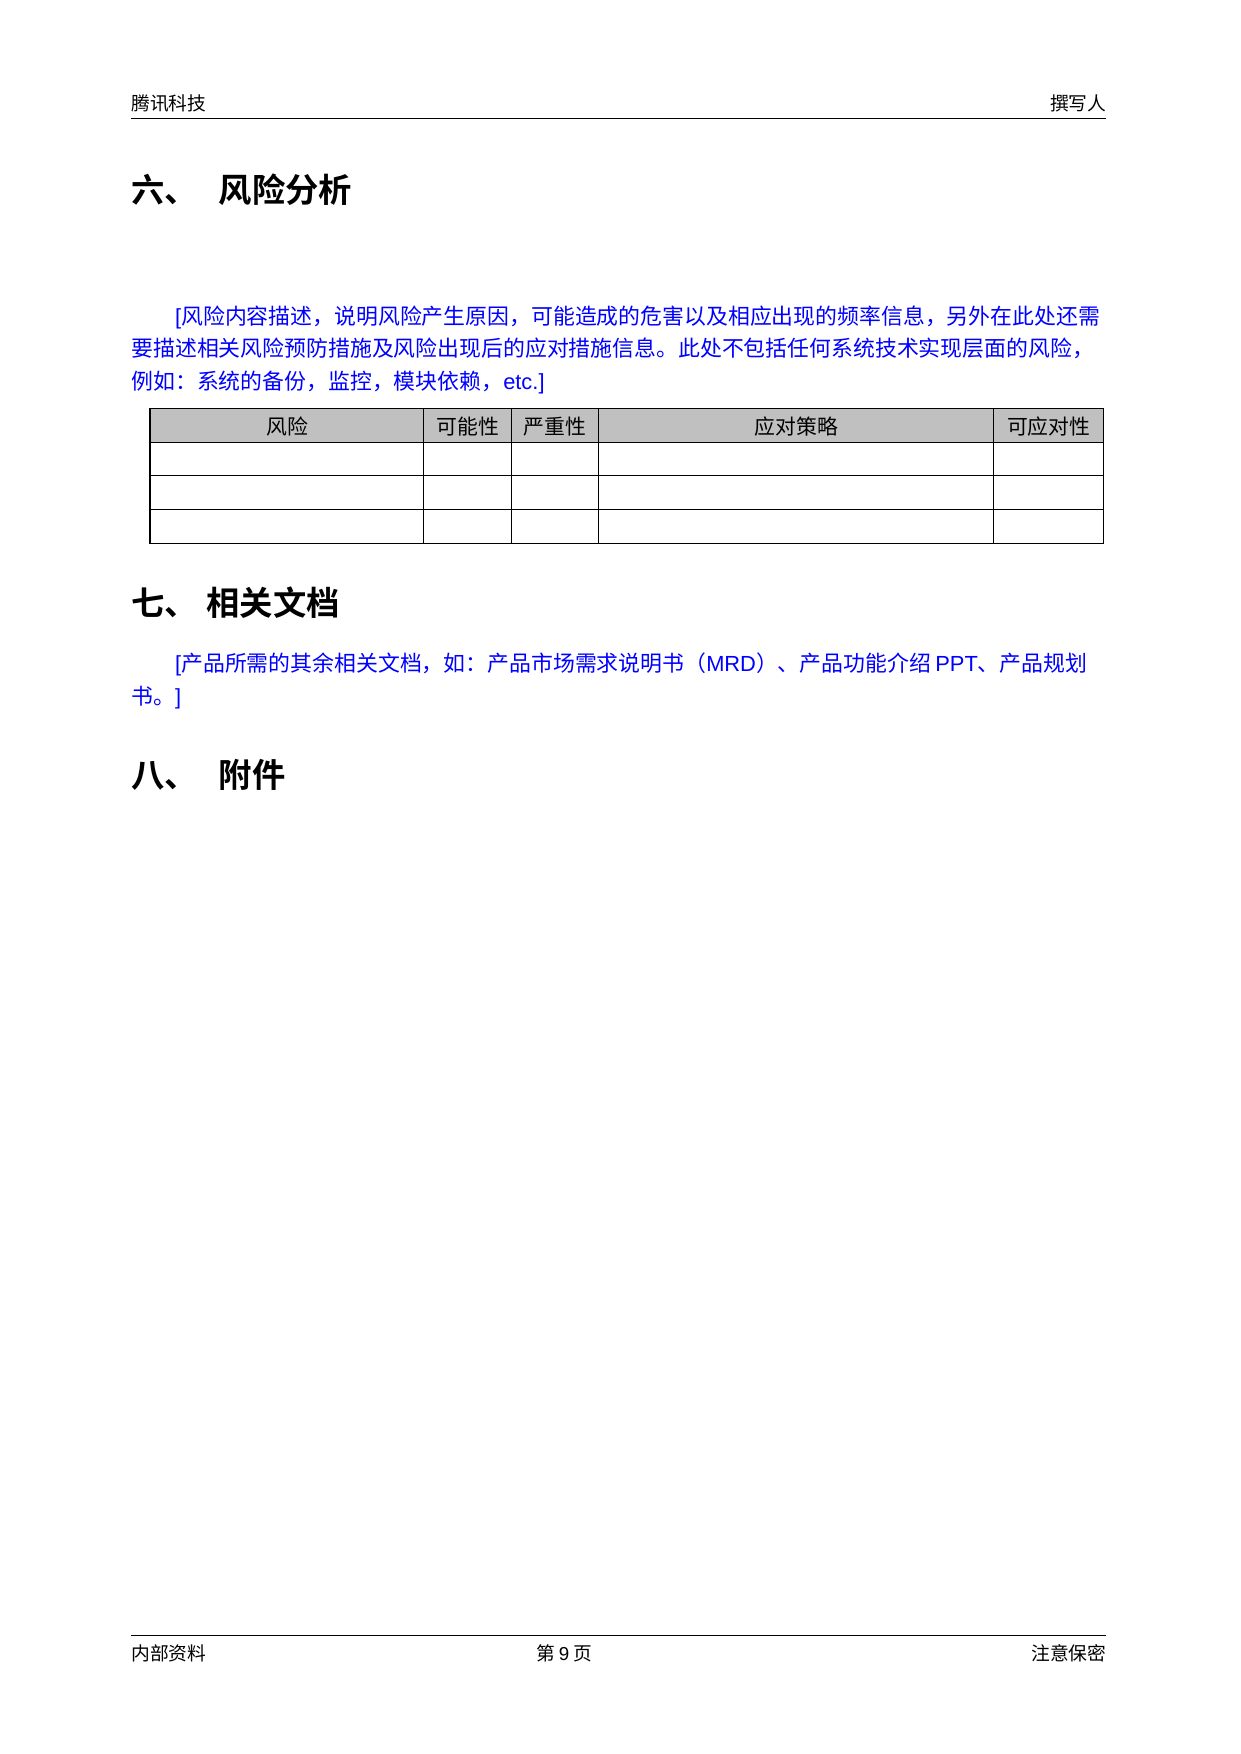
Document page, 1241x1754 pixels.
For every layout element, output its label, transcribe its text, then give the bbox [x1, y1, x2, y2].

table_cell [424, 443, 511, 475]
table_cell [151, 443, 423, 475]
subtitle 附件 [131, 740, 1106, 805]
table_cell [512, 476, 598, 509]
subtitle 相关文档 [131, 568, 1106, 633]
text [风险内容描述，说明风险产生原因，可能造成的危害以及相应出现的频率信息，另外在此处还需要描述相关风险预防措施及风险出现后的应对措施信息。此处不包括任何系统技术实现层面的风险，例如：系统的备份，监控，模块依赖，etc.] [131, 298, 1106, 396]
table_header 应对策略 [599, 409, 993, 442]
table_header 风险 [151, 409, 423, 442]
table_cell [599, 443, 993, 475]
table_cell [424, 510, 511, 542]
table_cell [424, 476, 511, 509]
subtitle 风险分析 [131, 156, 1106, 221]
table_header 可应对性 [994, 409, 1103, 442]
table_cell [599, 510, 993, 542]
table_cell [512, 510, 598, 542]
table_cell [151, 476, 423, 509]
text [产品所需的其余相关文档，如：产品市场需求说明书（MRD）、产品功能介绍PPT、产品规划书。] [131, 646, 1106, 711]
table_cell [994, 476, 1103, 509]
table_cell [599, 476, 993, 509]
table_cell [994, 510, 1103, 542]
table_cell [151, 510, 423, 542]
table_cell [994, 443, 1103, 475]
table_cell [512, 443, 598, 475]
table_header 可能性 [424, 409, 511, 442]
table_header 严重性 [512, 409, 598, 442]
